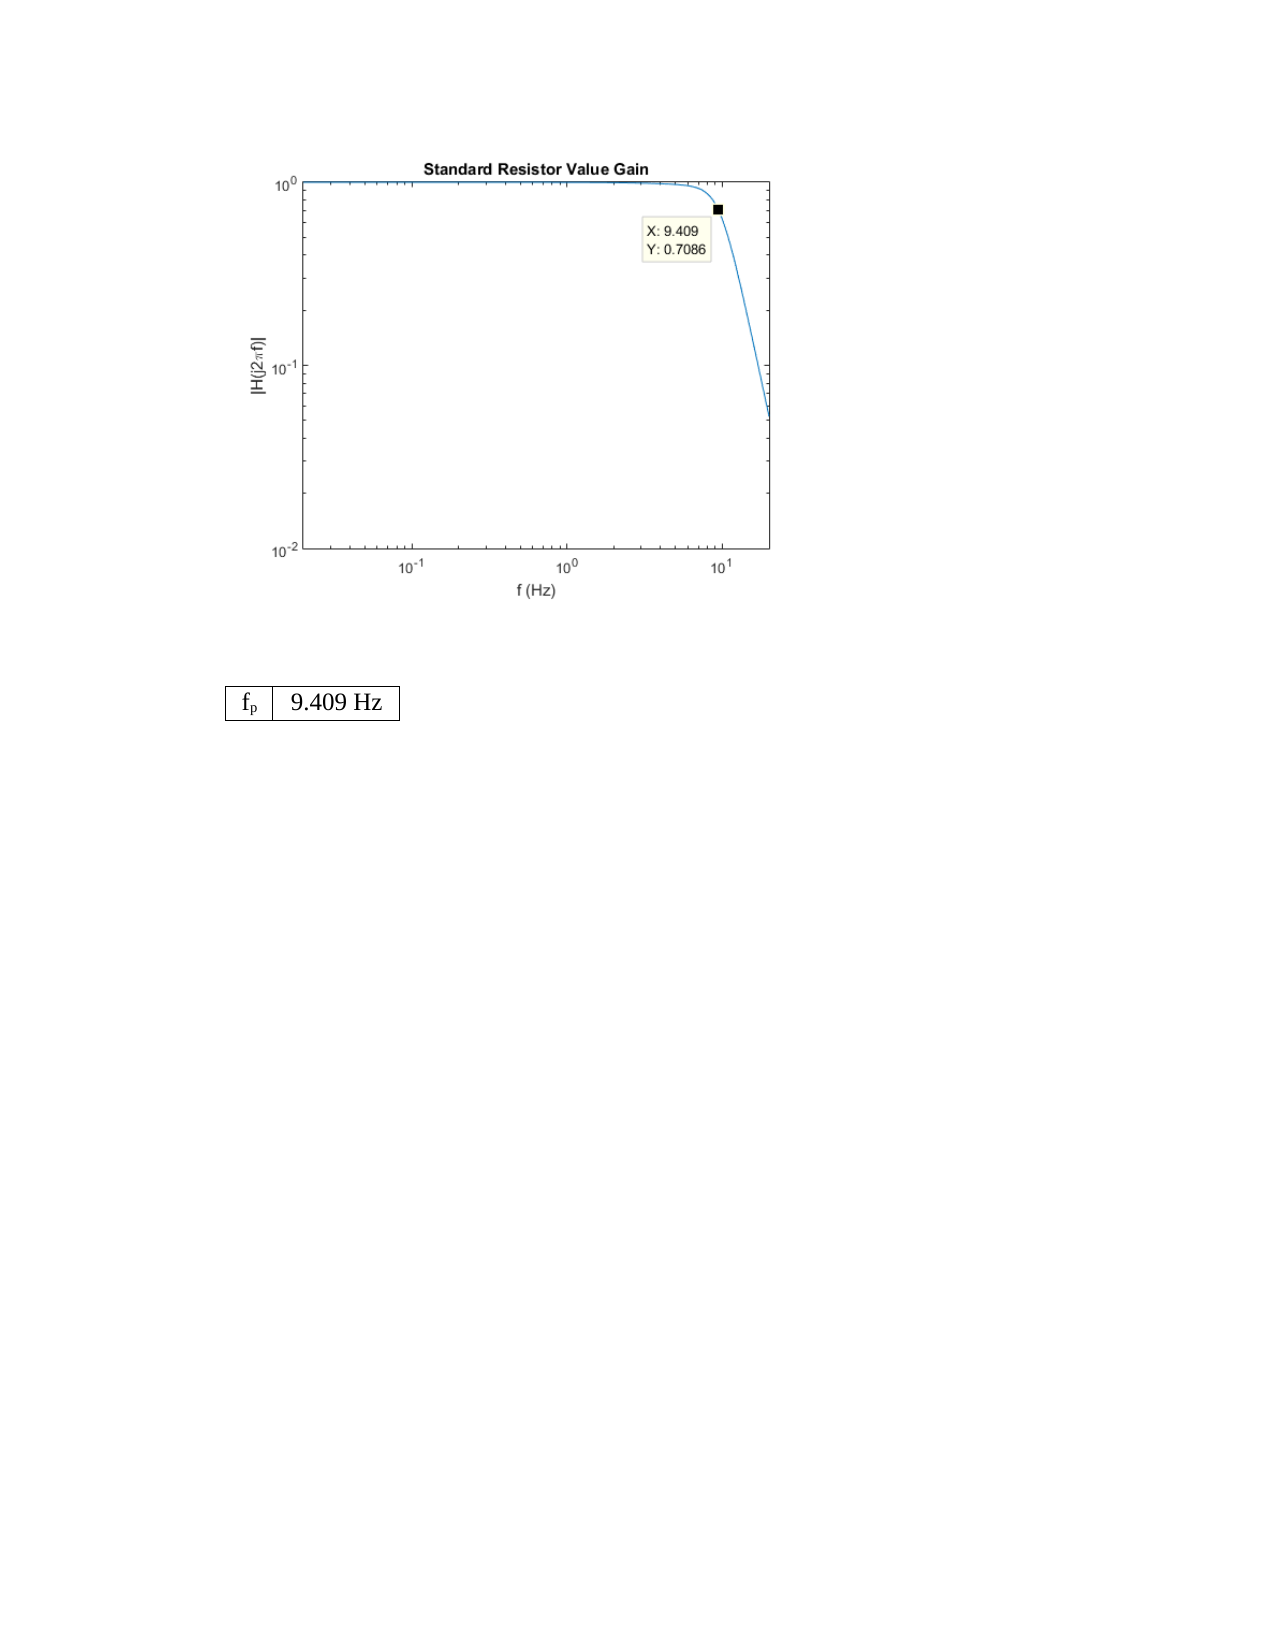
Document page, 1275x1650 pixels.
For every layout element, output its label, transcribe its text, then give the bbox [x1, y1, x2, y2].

picture [225, 150, 826, 600]
table_header 9.409 Hz [273, 687, 399, 720]
table_header fp [226, 687, 272, 720]
